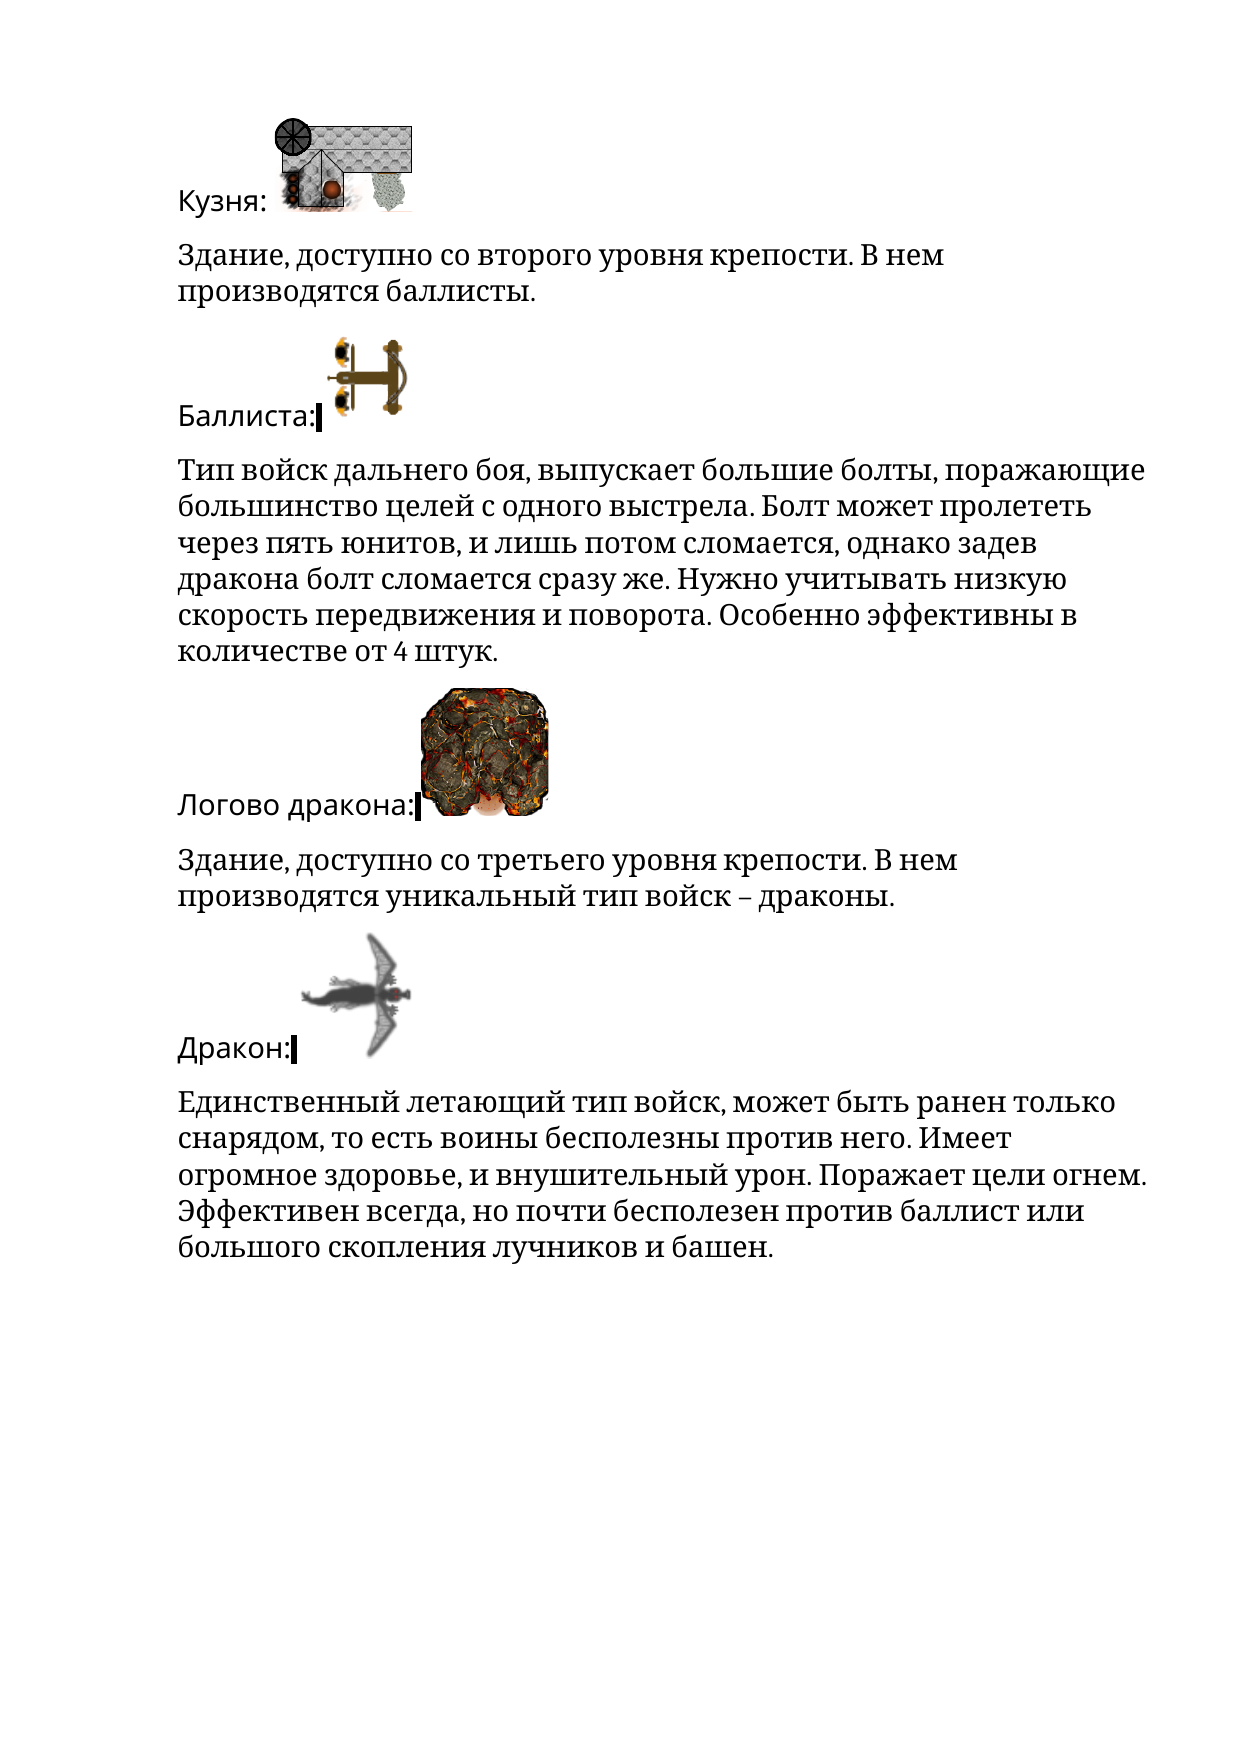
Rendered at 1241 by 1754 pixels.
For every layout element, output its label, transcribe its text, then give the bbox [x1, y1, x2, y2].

text Баллиста: [177, 328, 1152, 435]
text Здание, доступно со третьего уровня крепости. В нем производятся уникальный тип войск – драконы. [177, 844, 1152, 913]
text Логово дракона: [177, 688, 1152, 824]
text Здание, доступно со второго уровня крепости. В нем производятся баллисты. [177, 239, 1152, 309]
text Дракон: [177, 933, 1152, 1067]
text Кузня: [177, 118, 1152, 220]
text Единственный летающий тип войск, может быть ранен только снарядом, то есть воины бесполезны против него. Имеет огромное здоровье, и внушительный урон. Поражает цели огнем. Эффективен всегда, но почти бесполезен против баллист или большого скопления лучников и башен. [177, 1087, 1152, 1265]
picture [297, 932, 423, 1059]
picture [274, 118, 413, 212]
text Тип войск дальнего боя, выпускает большие болты, поражающие большинство целей с одного выстрела. Болт может пролететь через пять юнитов, и лишь потом сломается, однако задев дракона болт сломается сразу же. Нужно учитывать низкую скорость передвижения и поворота. Особенно эффективны в количестве от 4 штук. [177, 454, 1152, 669]
picture [421, 688, 549, 816]
picture [322, 328, 420, 427]
